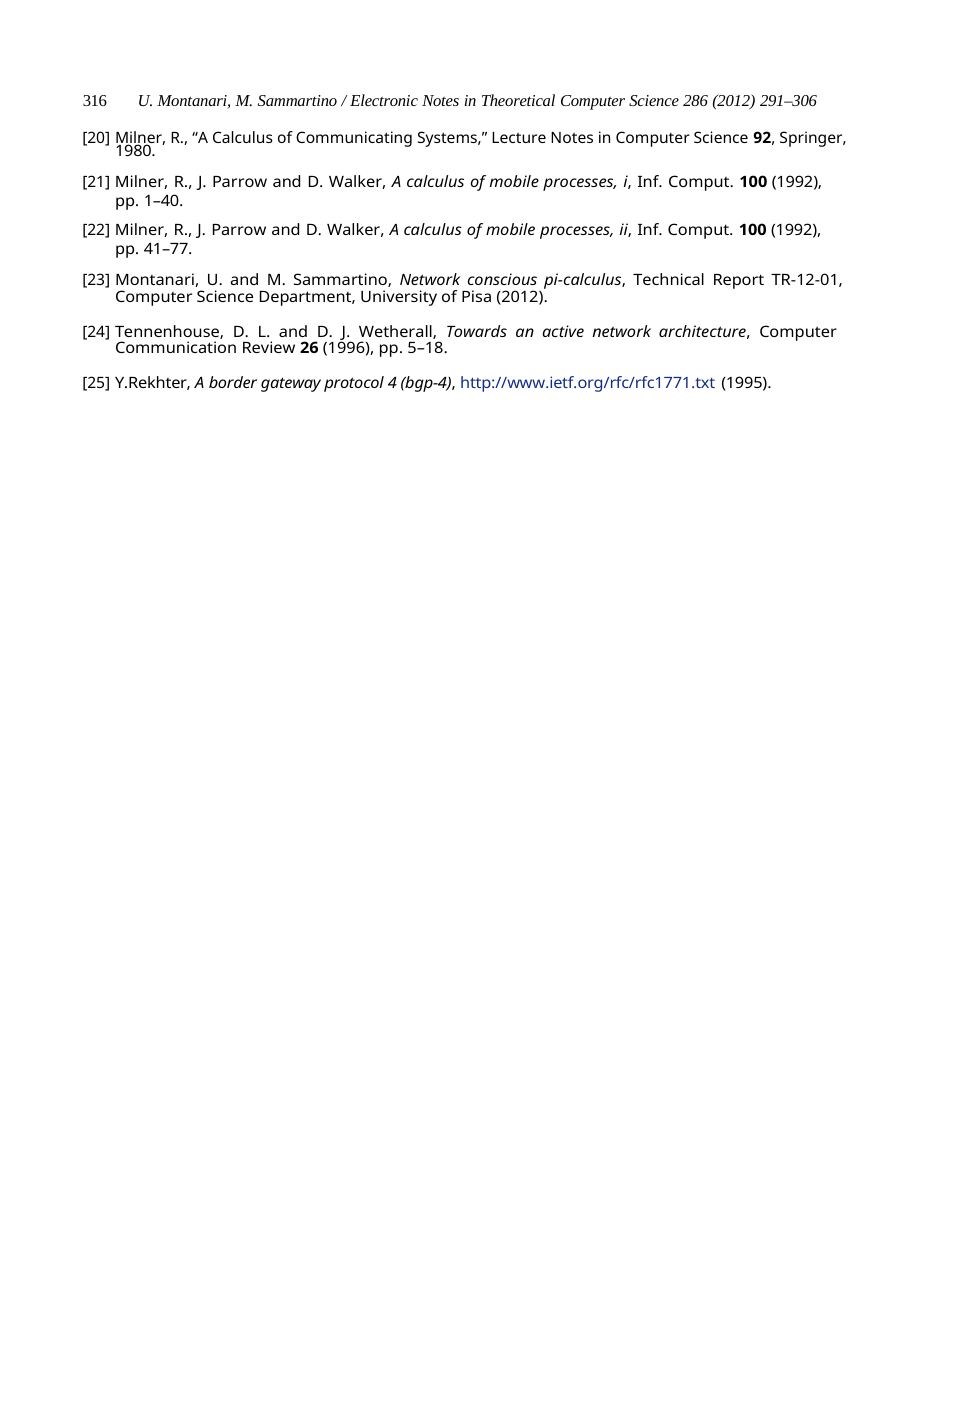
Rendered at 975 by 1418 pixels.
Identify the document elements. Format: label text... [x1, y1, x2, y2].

text pp. 1–40. [115, 192, 912, 210]
list Milner, R., J. Parrow and D. Walker, A calculus of mobile processes, ii, Inf. Comput. 100 (1992), [82, 221, 912, 240]
list Y.Rekhter, A border gateway protocol 4 (bgp-4), http://www.ietf.org/rfc/rfc1771.txt (1995). [82, 372, 912, 393]
list Montanari, U. and M. Sammartino, Network conscious pi-calculus, Technical Report TR-12-01, Computer Science Department, University of Pisa (2012). [82, 272, 881, 307]
list Milner, R., J. Parrow and D. Walker, A calculus of mobile processes, i, Inf. Comput. 100 (1992), [82, 172, 912, 192]
list Tennenhouse, D. L. and D. J. Wetherall, Towards an active network architecture, Computer Communication Review 26 (1996), pp. 5–18. [82, 324, 881, 358]
text pp. 41–77. [115, 240, 912, 258]
list Milner, R., “A Calculus of Communicating Systems,” Lecture Notes in Computer Science 92, Springer, 1980. [82, 132, 881, 161]
